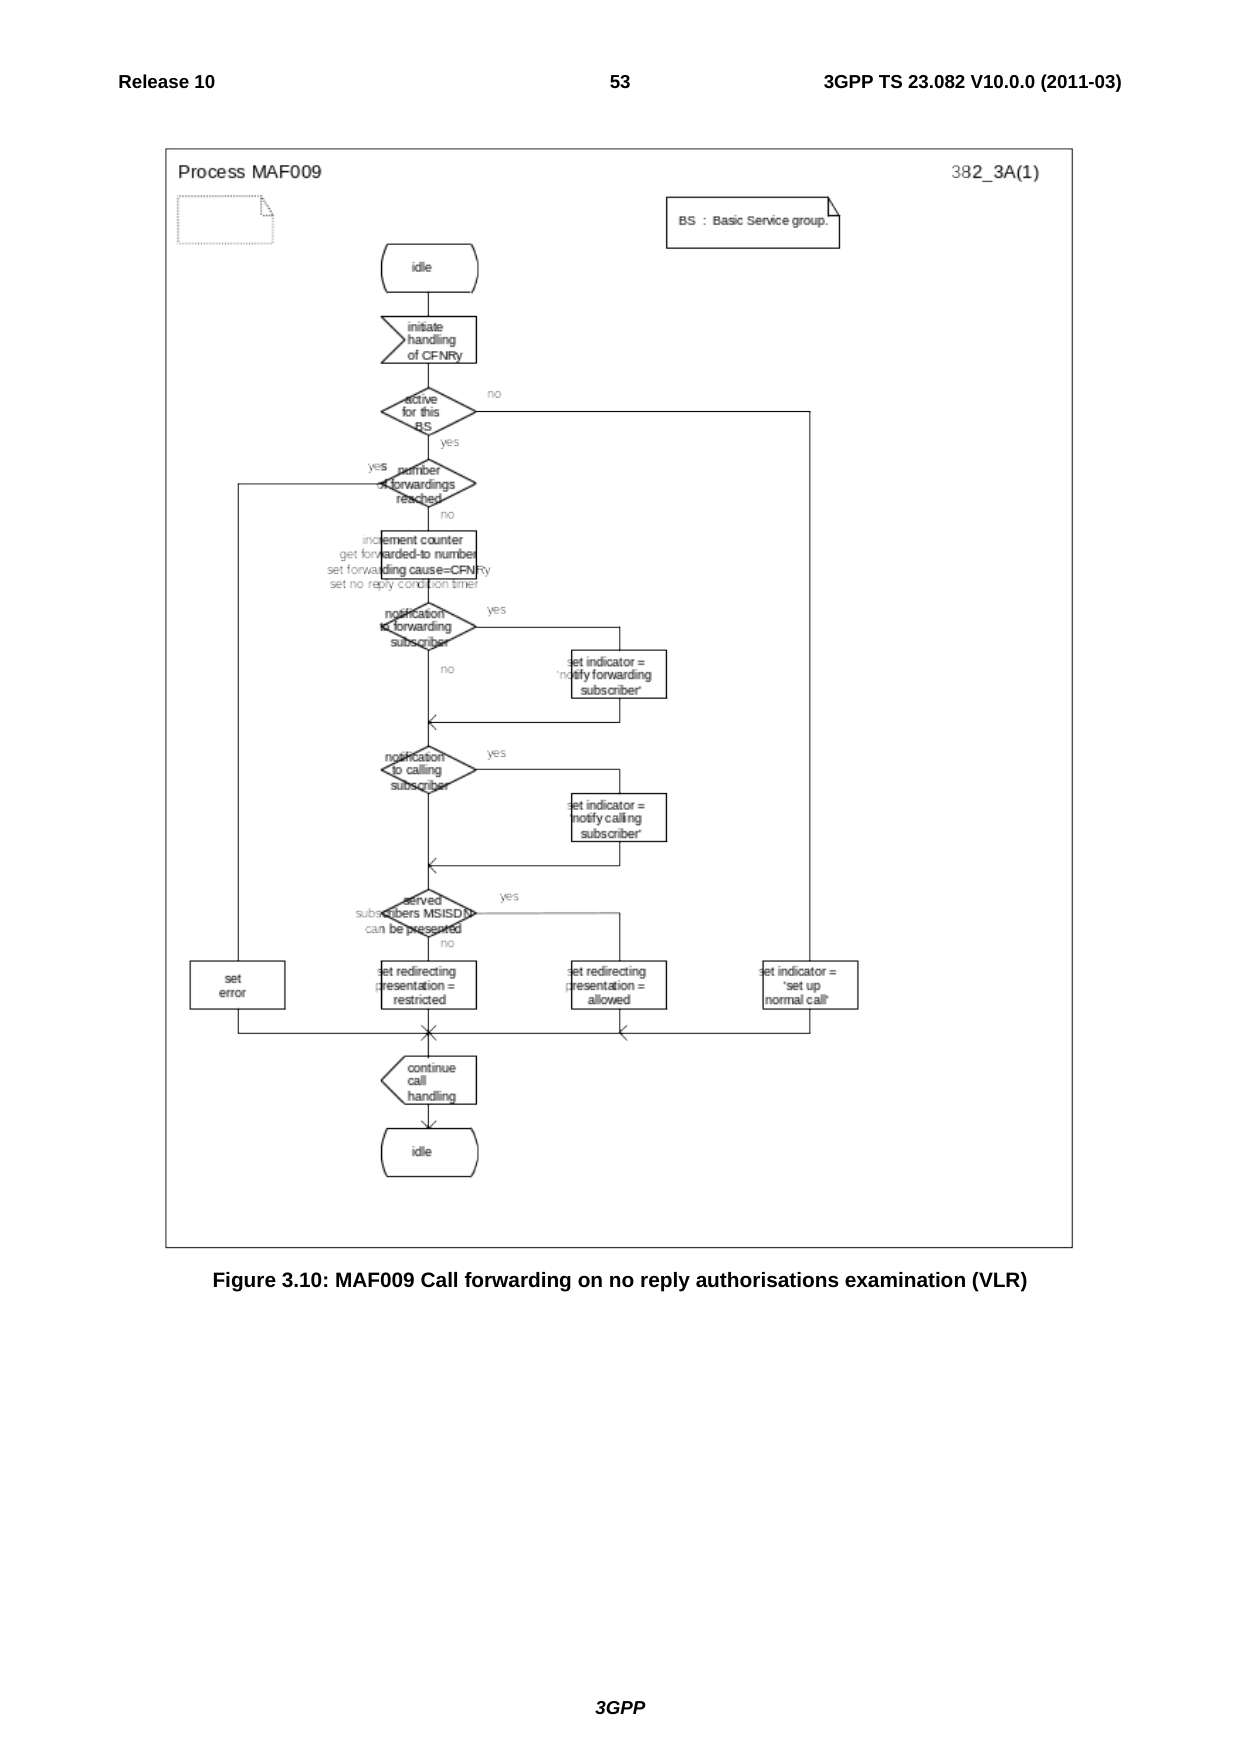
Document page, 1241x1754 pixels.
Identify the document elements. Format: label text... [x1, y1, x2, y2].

text Figure 3.10: MAF009 Call forwarding on no reply authorisations examination (VLR) [118, 1268, 1122, 1292]
